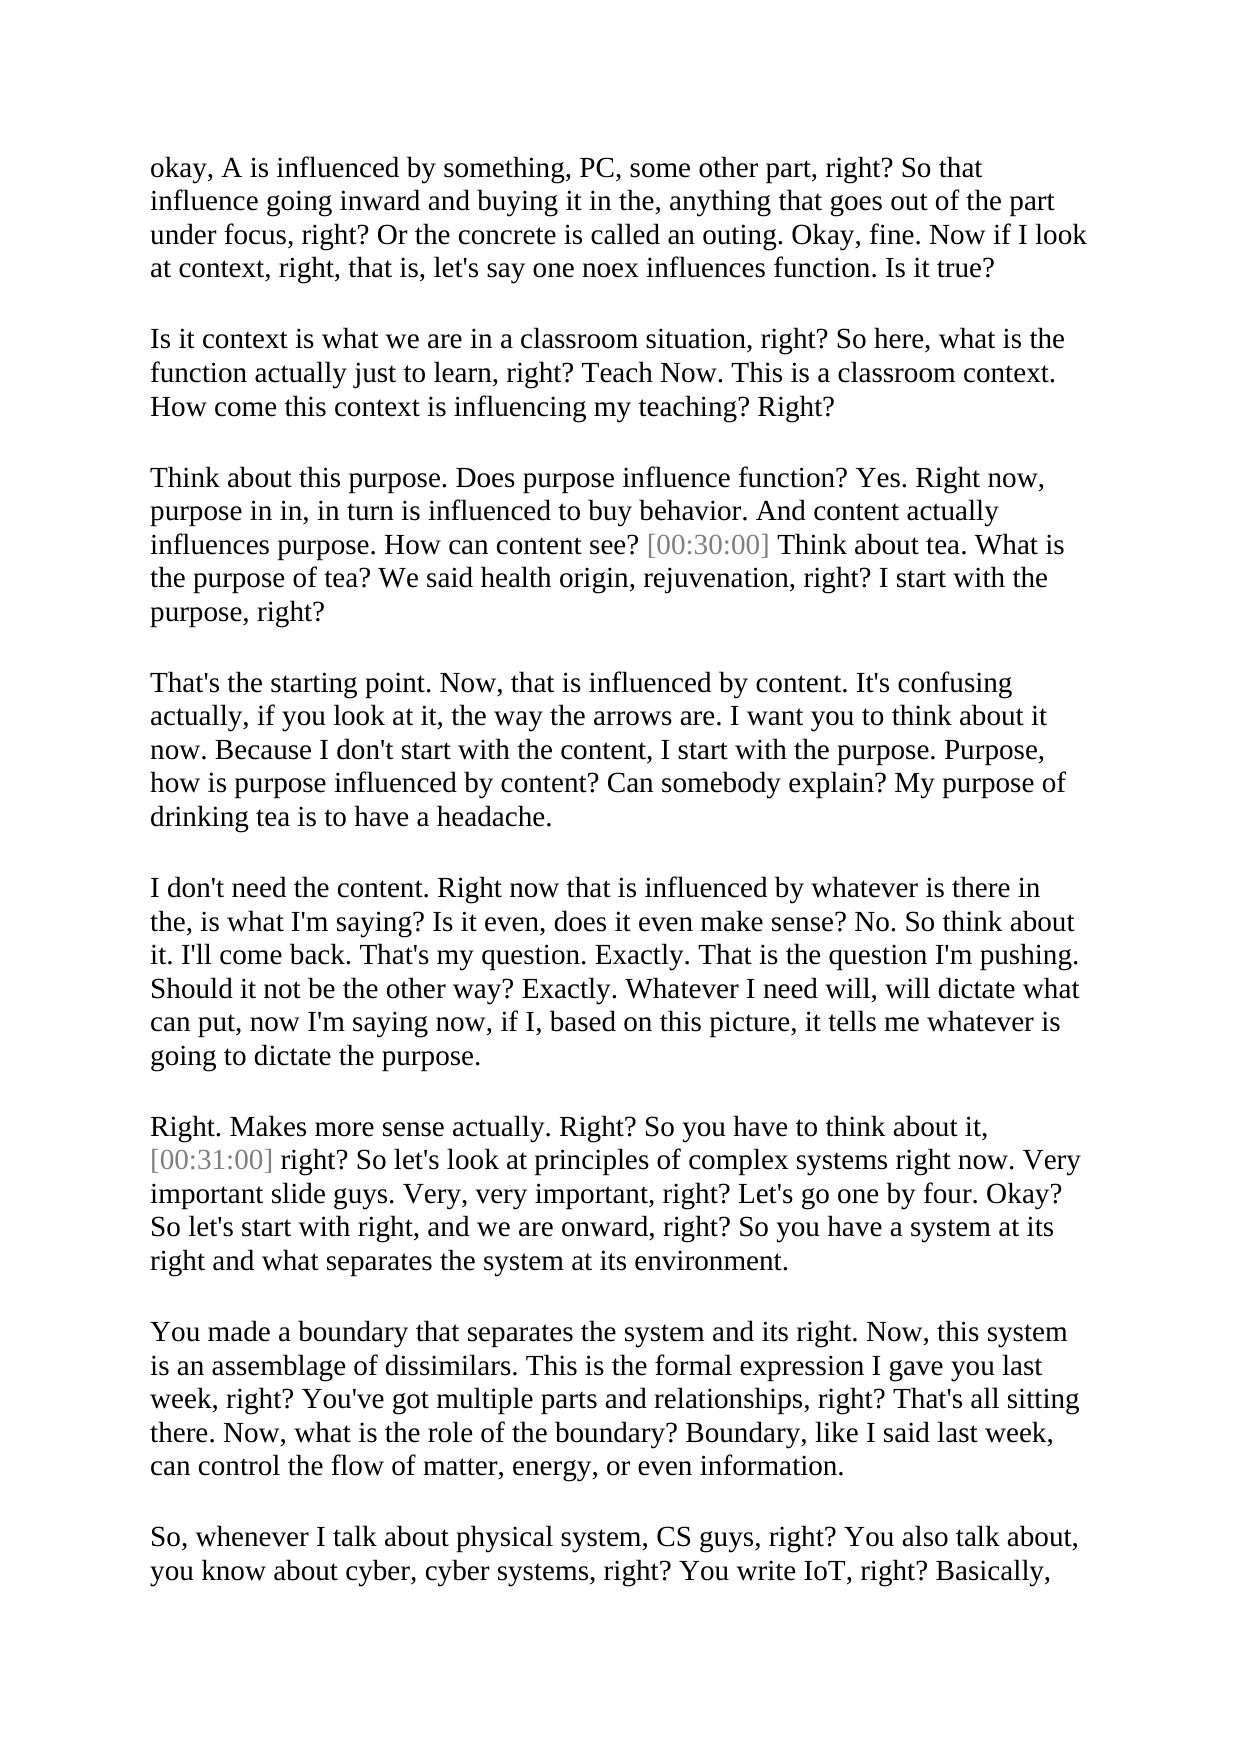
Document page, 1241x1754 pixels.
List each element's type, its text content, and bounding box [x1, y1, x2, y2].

text Is it context is what we are in a classroom situation, right? So here, what is the function actually just to learn, right? Teach Now. This is a classroom context. How come this context is influencing my teaching? Right? [150, 322, 1090, 422]
text I don't need the content. Right now that is influenced by whatever is there in the, is what I'm saying? Is it even, does it even make sense? No. So think about it. I'll come back. That's my question. Exactly. That is the question I'm pushing. Should it not be the other way? Exactly. Whatever I need will, will dictate what can put, now I'm saying now, if I, based on this picture, it tells me whatever is going to dictate the purpose. [150, 870, 1090, 1071]
text That's the starting point. Now, that is influenced by content. It's confusing actually, if you look at it, the way the arrows are. I want you to think about it now. Because I don't start with the content, I start with the purpose. Purpose, how is purpose influenced by content? Can somebody explain? My purpose of drinking tea is to have a headache. [150, 665, 1090, 833]
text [150, 1519, 1090, 1586]
text okay, A is influenced by something, PC, some other part, right? So that influence going inward and buying it in the, anything that goes out of the part under focus, right? Or the concrete is called an outing. Okay, fine. Now if I look at context, right, that is, let's say one noex influences function. Is it true? [150, 150, 1090, 284]
text Right. Makes more sense actually. Right? So you have to think about it, [00:31:00] right? So let's look at principles of complex systems right now. Very important slide guys. Very, very important, right? Let's go one by four. Okay? So let's start with right, and we are onward, right? So you have a system at its right and what separates the system at its environment. [150, 1109, 1090, 1277]
text You made a boundary that separates the system and its right. Now, this system is an assemblage of dissimilars. This is the formal expression I gave you last week, right? You've got multiple parts and relationships, right? That's all sitting there. Now, what is the role of the boundary? Boundary, like I said last week, can control the flow of matter, energy, or even information. [150, 1314, 1090, 1482]
text Think about this purpose. Does purpose influence function? Yes. Right now, purpose in in, in turn is influenced to buy behavior. And content actually influences purpose. How can content see? [00:30:00] Think about tea. What is the purpose of tea? We said health origin, rejuvenation, right? I start with the purpose, right? [150, 460, 1090, 627]
